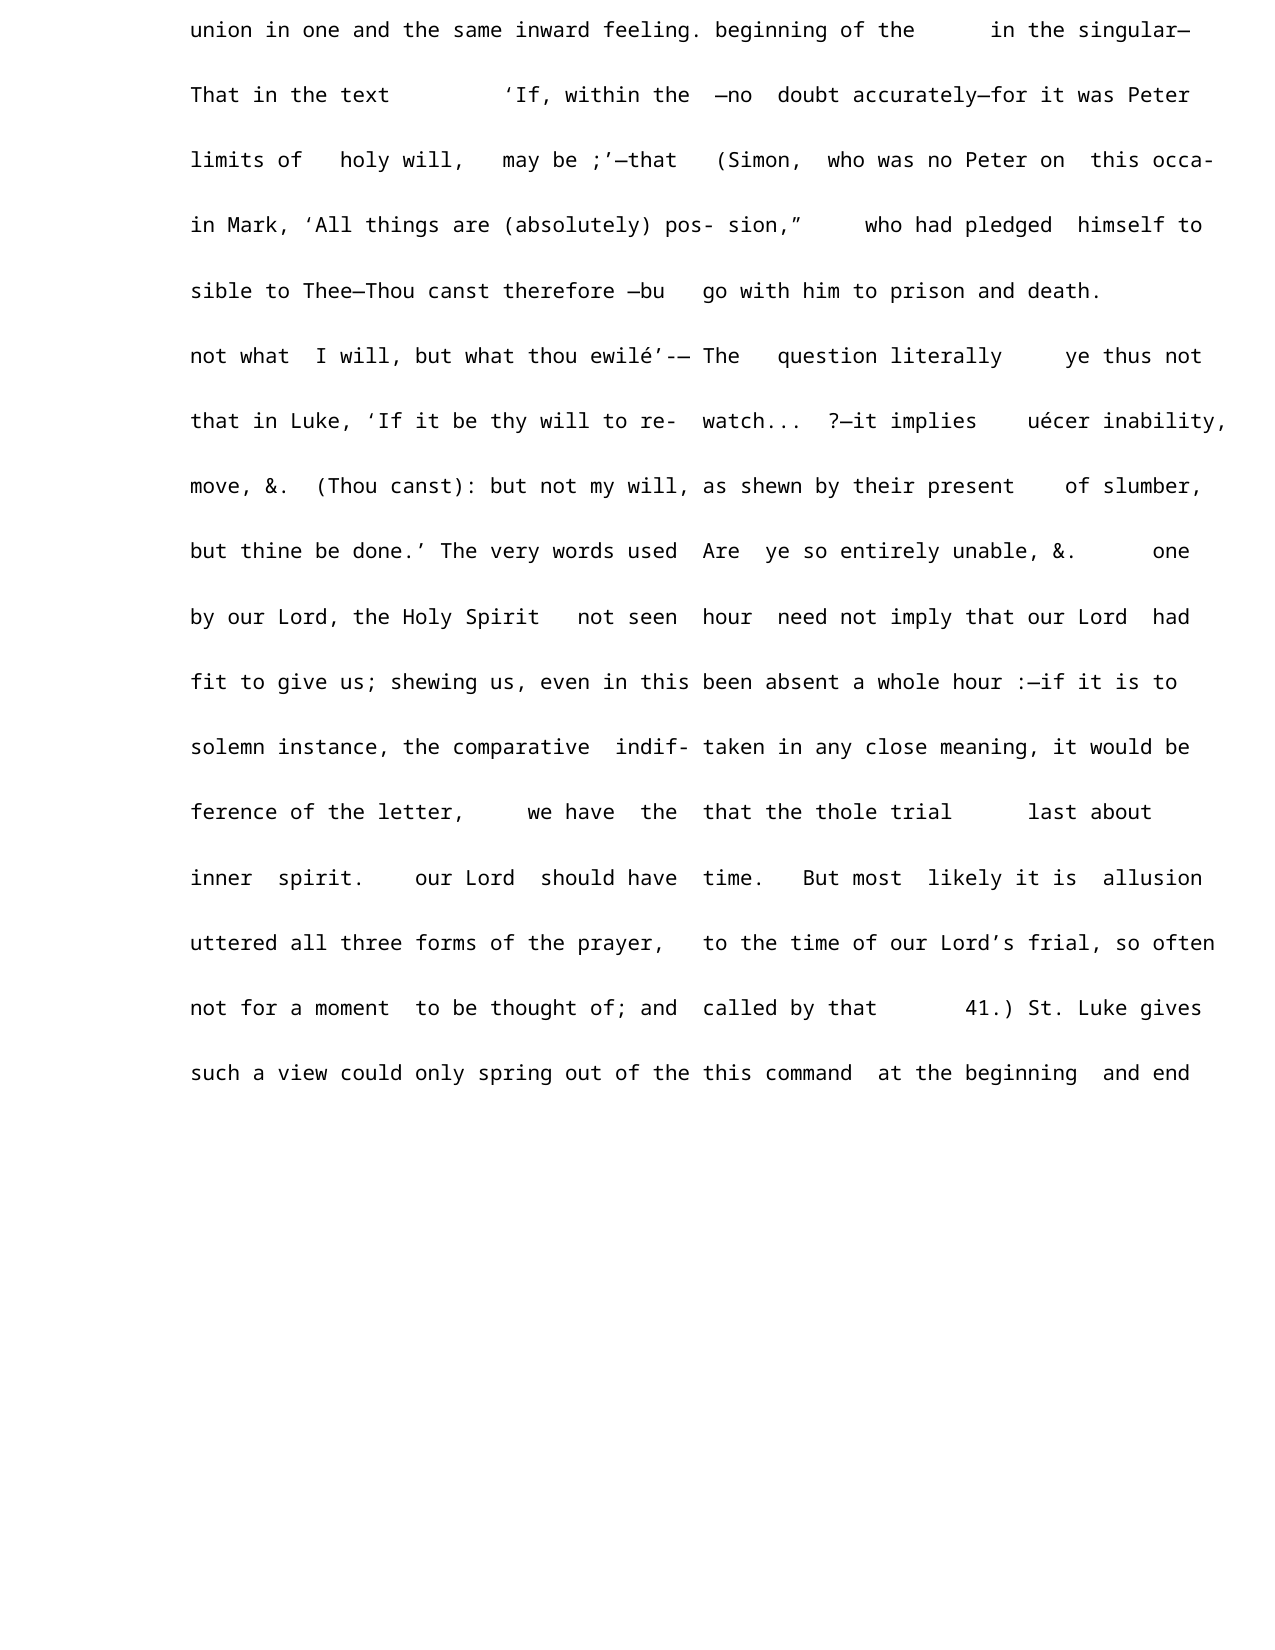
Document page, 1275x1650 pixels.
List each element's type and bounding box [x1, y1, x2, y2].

text [15, 15, 1260, 1149]
